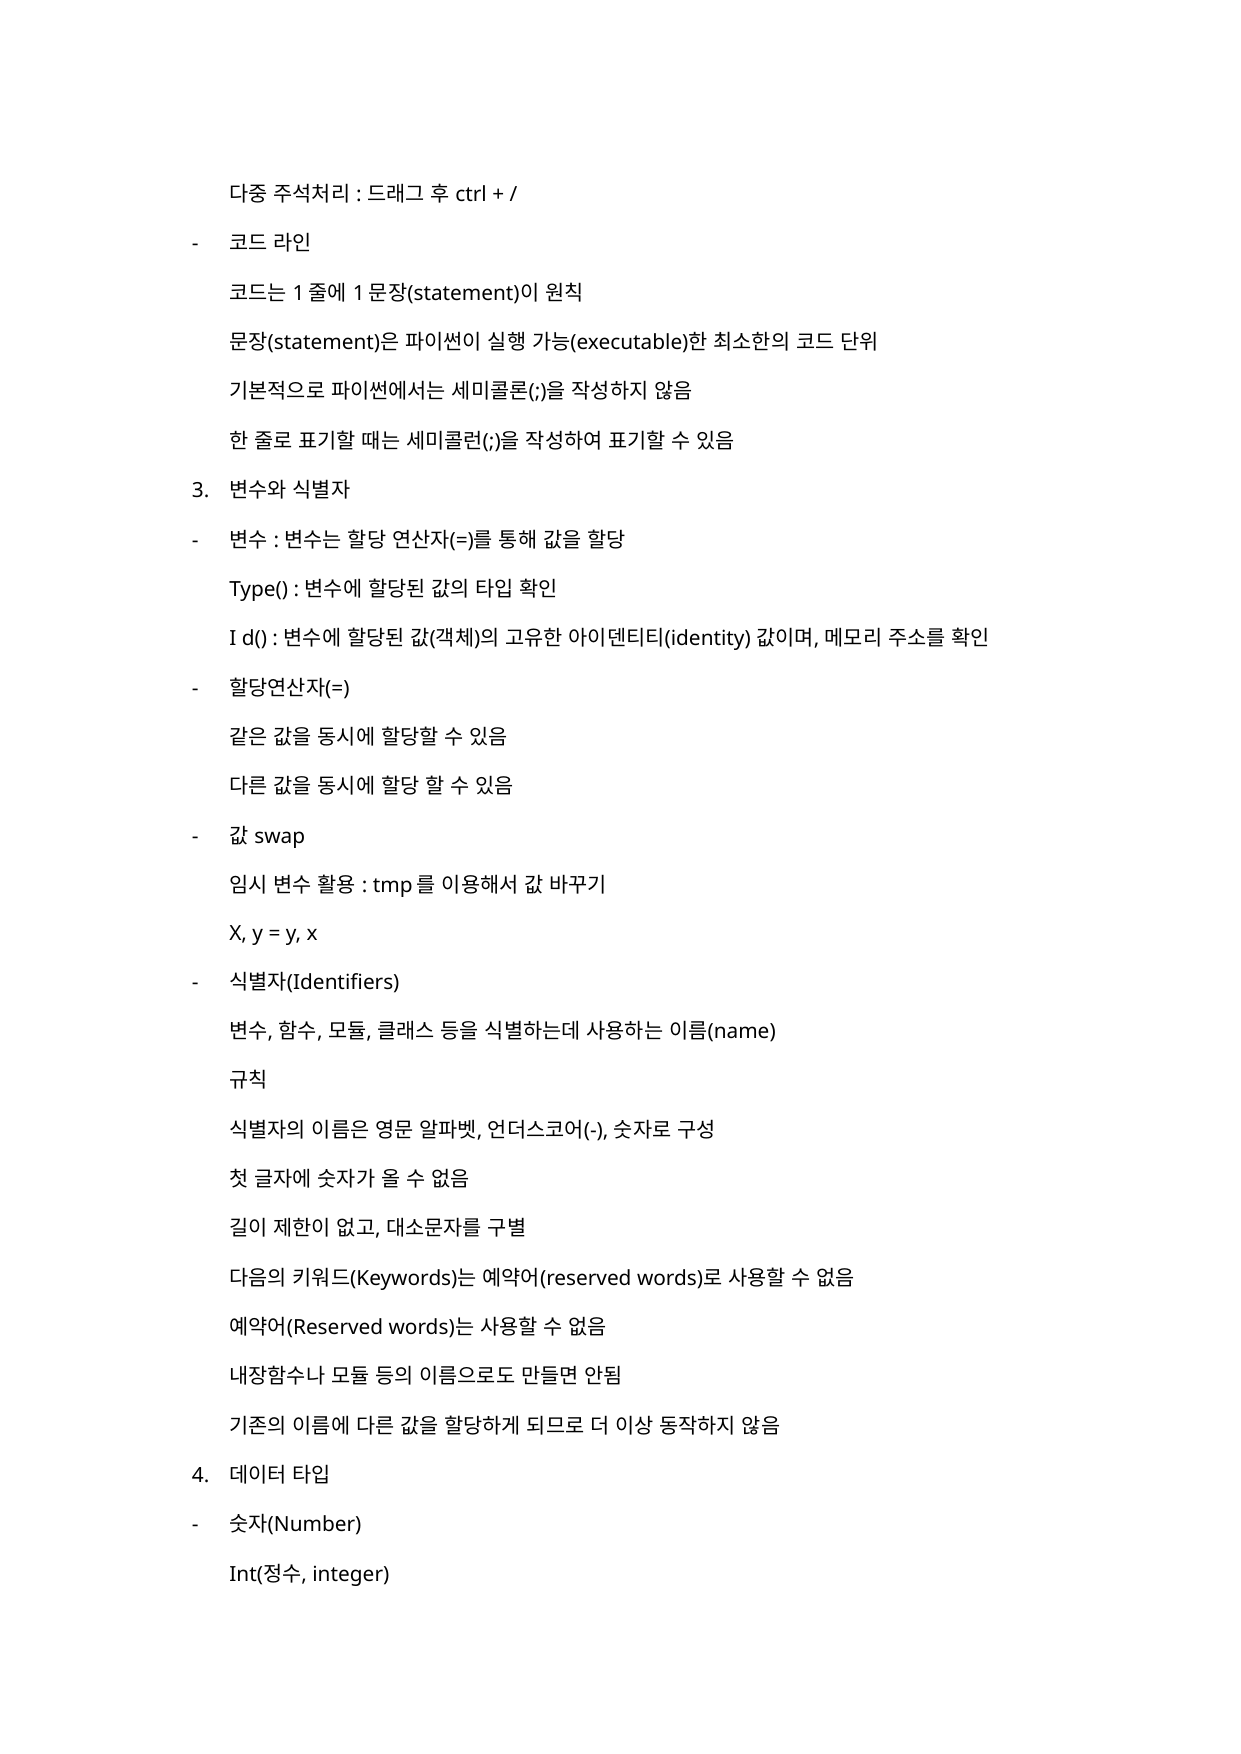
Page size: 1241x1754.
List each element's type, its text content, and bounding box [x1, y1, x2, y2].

list 첫 글자에 숫자가 올 수 없음 [229, 1162, 1090, 1192]
list 다음의 키워드(Keywords)는 예약어(reserved words)로 사용할 수 없음 [229, 1261, 1090, 1291]
list 임시 변수 활용 : tmp를 이용해서 값 바꾸기 [229, 868, 1090, 898]
list 식별자(Identifiers) [192, 965, 1090, 995]
list 변수 : 변수는 할당 연산자(=)를 통해 값을 할당 [192, 523, 1090, 553]
list 데이터 타입 [192, 1458, 1090, 1488]
list 문장(statement)은 파이썬이 실행 가능(executable)한 최소한의 코드 단위 [229, 325, 1090, 356]
list 코드 라인 [192, 227, 1090, 257]
list Int(정수, integer) [229, 1557, 1090, 1587]
list 변수, 함수, 모듈, 클래스 등을 식별하는데 사용하는 이름(name) [229, 1014, 1090, 1044]
list 다른 값을 동시에 할당 할 수 있음 [229, 769, 1090, 800]
list 같은 값을 동시에 할당할 수 있음 [229, 720, 1090, 751]
list I d() : 변수에 할당된 값(객체)의 고유한 아이덴티티(identity) 값이며, 메모리 주소를 확인 [229, 622, 1090, 652]
list 규칙 [229, 1064, 1090, 1094]
list 길이 제한이 없고, 대소문자를 구별 [229, 1212, 1090, 1242]
list X, y = y, x [229, 918, 1090, 946]
list 숫자(Number) [192, 1508, 1090, 1538]
list 내장함수나 모듈 등의 이름으로도 만들면 안됨 [229, 1360, 1090, 1390]
list 식별자의 이름은 영문 알파벳, 언더스코어(-), 숫자로 구성 [229, 1113, 1090, 1143]
list 코드는 1줄에 1문장(statement)이 원칙 [229, 276, 1090, 306]
list 한 줄로 표기할 때는 세미콜런(;)을 작성하여 표기할 수 있음 [229, 424, 1090, 454]
list 할당연산자(=) [192, 671, 1090, 701]
list 값 swap [192, 819, 1090, 849]
list 기존의 이름에 다른 값을 할당하게 되므로 더 이상 동작하지 않음 [229, 1409, 1090, 1439]
list Type() : 변수에 할당된 값의 타입 확인 [229, 572, 1090, 602]
list 예약어(Reserved words)는 사용할 수 없음 [229, 1310, 1090, 1341]
list 다중 주석처리 : 드래그 후 ctrl + / [229, 177, 1090, 207]
list 기본적으로 파이썬에서는 세미콜론(;)을 작성하지 않음 [229, 375, 1090, 405]
list 변수와 식별자 [192, 473, 1090, 504]
